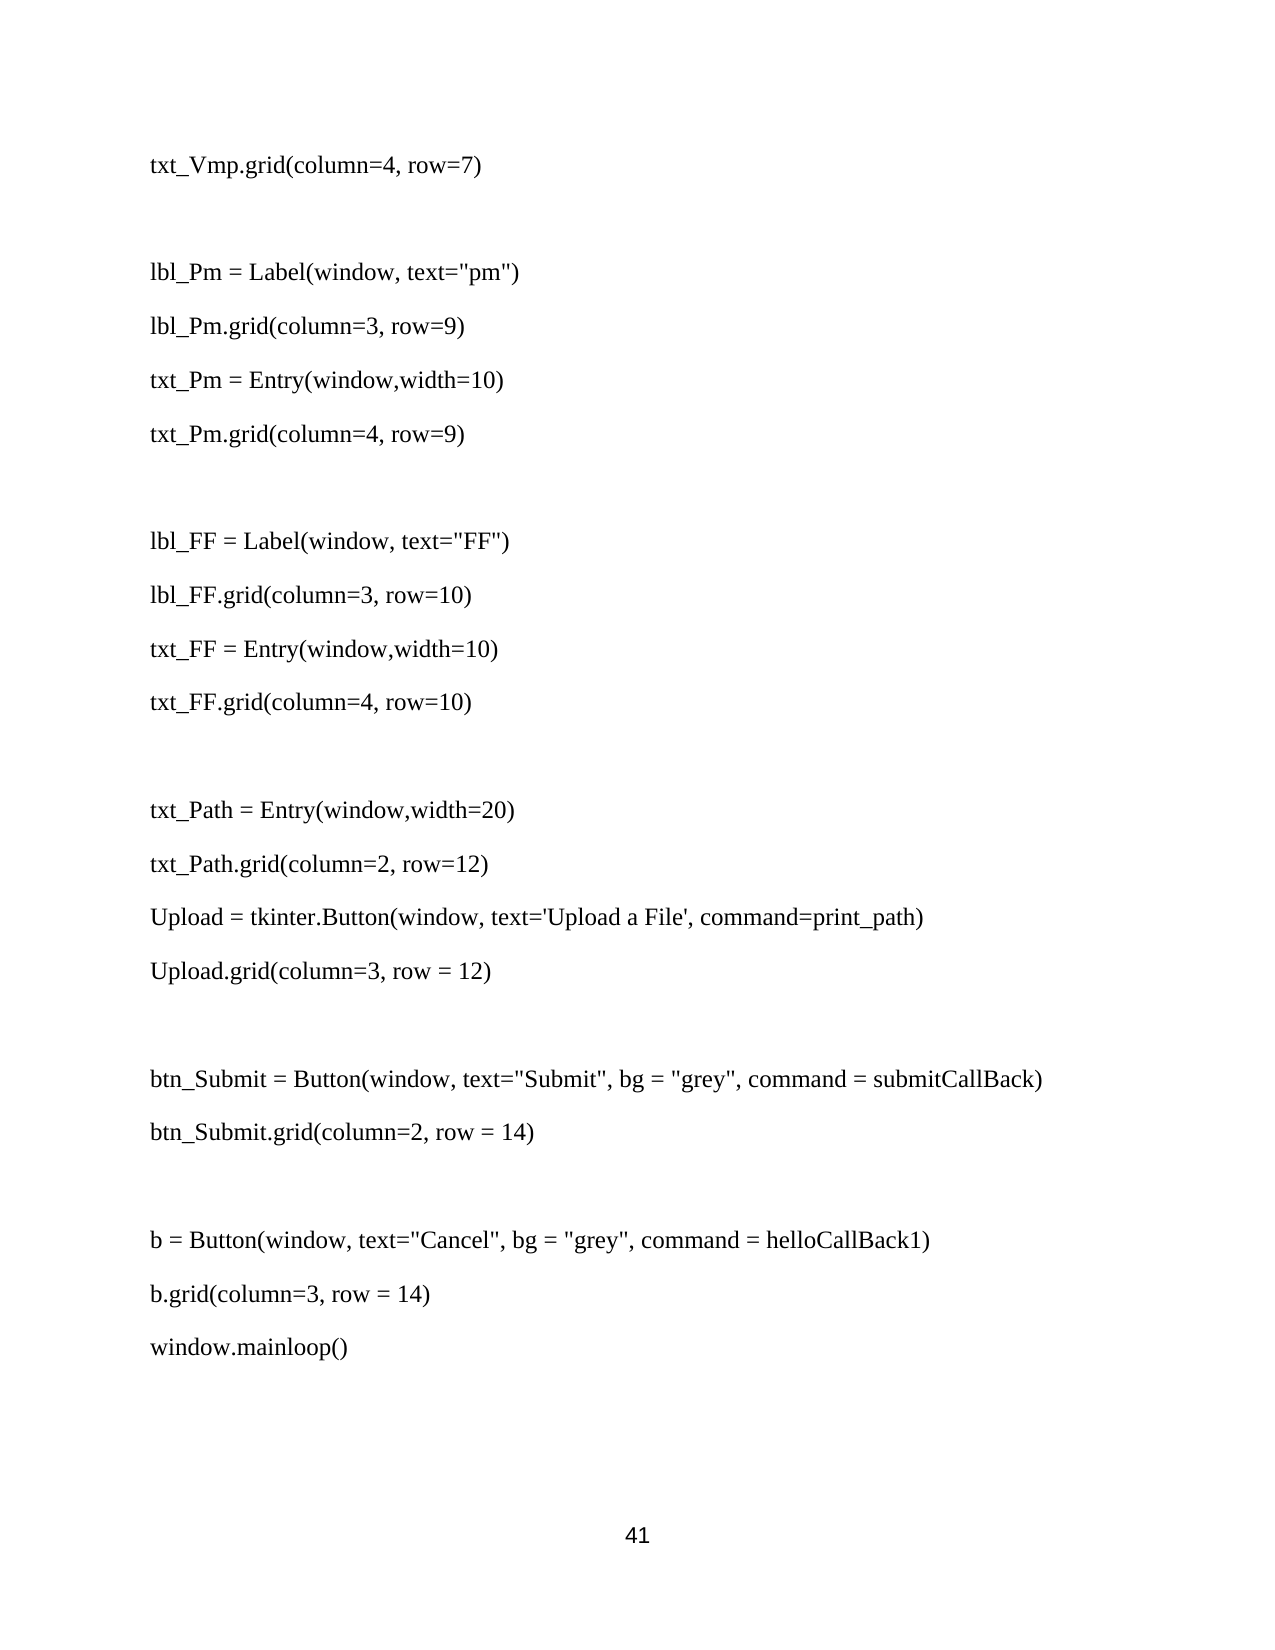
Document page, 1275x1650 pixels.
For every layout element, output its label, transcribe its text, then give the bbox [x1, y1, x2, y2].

text lbl_Pm = Label(window, text="pm") [150, 257, 1125, 286]
text btn_Submit.grid(column=2, row = 14) [150, 1117, 1125, 1146]
text txt_Path.grid(column=2, row=12) [150, 849, 1125, 877]
text b.grid(column=3, row = 14) [150, 1279, 1125, 1307]
text txt_Pm = Entry(window,width=10) [150, 365, 1125, 394]
text txt_FF.grid(column=4, row=10) [150, 687, 1125, 716]
text txt_Pm.grid(column=4, row=9) [150, 419, 1125, 447]
text Upload = tkinter.Button(window, text='Upload a File', command=print_path) [150, 902, 1125, 931]
text b = Button(window, text="Cancel", bg = "grey", command = helloCallBack1) [150, 1225, 1125, 1254]
text lbl_Pm.grid(column=3, row=9) [150, 311, 1125, 340]
text Upload.grid(column=3, row = 12) [150, 956, 1125, 985]
text window.mainloop() [150, 1332, 1125, 1361]
text txt_Vmp.grid(column=4, row=7) [150, 150, 1125, 179]
text btn_Submit = Button(window, text="Submit", bg = "grey", command = submitCallBack) [150, 1064, 1125, 1092]
text txt_Path = Entry(window,width=20) [150, 795, 1125, 824]
text lbl_FF = Label(window, text="FF") [150, 526, 1125, 555]
text lbl_FF.grid(column=3, row=10) [150, 580, 1125, 609]
text txt_FF = Entry(window,width=10) [150, 634, 1125, 662]
